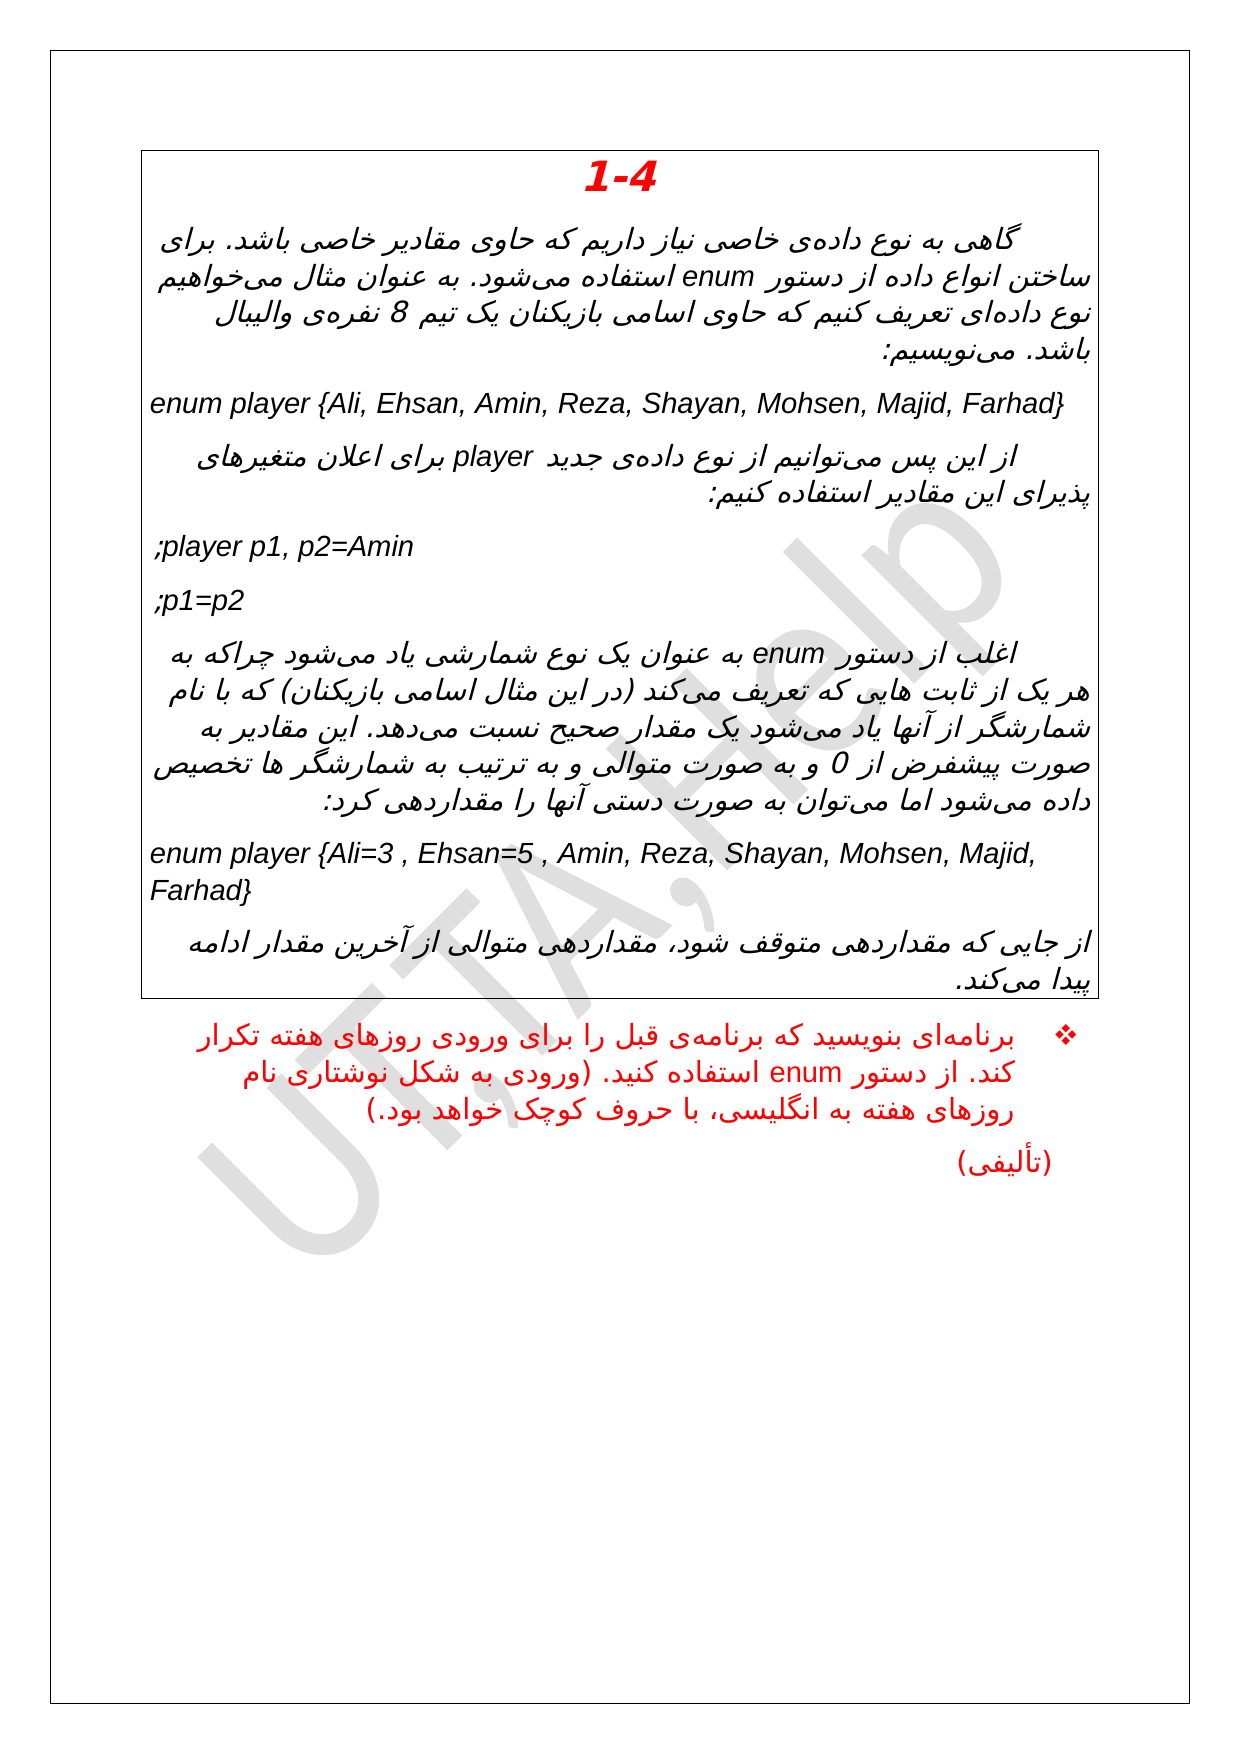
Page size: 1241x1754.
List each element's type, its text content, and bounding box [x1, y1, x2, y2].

text (تألیفی) [150, 1146, 1053, 1179]
text اغلب از دستور enum به عنوان یک نوع شمارشی یاد می‌شود چراکه به هر یک از ثابت هایی که تعریف می‌کند (در این مثال اسامی بازیکنان) که با نام شمارشگر از آنها یاد می‌شود یک مقدار صحیح نسبت می‌دهد. این مقادیر به صورت پیشفرض از 0 و به صورت متوالی و به ترتیب به شمارشگر ها تخصیص داده می‌شود اما می‌توان به صورت دستی آنها را مقداردهی کرد: [142, 633, 1098, 817]
text گاهی به نوع داده‌ی خاصی نیاز داریم که حاوی مقادیر خاصی باشد. برای ساختن انواع داده از دستور enum استفاده می‌شود. به عنوان مثال می‌خواهیم نوع داده‌ای تعریف کنیم که حاوی اسامی بازیکنان یک تیم 8 نفره‌ی والیبال باشد. می‌نویسیم: [142, 219, 1098, 366]
text enum player {Ali=3 , Ehsan=5 , Amin, Reza, Shayan, Mohsen, Majid, Farhad} [142, 833, 1098, 906]
text 1-4 [142, 151, 1098, 202]
text از این پس می‌توانیم از نوع داده‌ی جدید player برای اعلان متغیر‌های پذیرای این مقادیر استفاده کنیم: [142, 436, 1098, 509]
list برنامه‌ای بنویسید که برنامه‌ی قبل را برای ورودی روزهای هفته تکرار کند. از دستور enum استفاده کنید. (ورودی به شکل نوشتاری نام روزهای هفته به انگلیسی، با حروف کوچک خواهد بود.) [150, 1019, 1053, 1126]
text از جایی که مقداردهی متوقف شود، مقداردهی متوالی از آخرین مقدار ادامه پیدا می‌کند. [142, 922, 1098, 998]
text enum player {Ali, Ehsan, Amin, Reza, Shayan, Mohsen, Majid, Farhad} [142, 383, 1098, 419]
text player p1, p2=Amin; [142, 526, 1098, 563]
text p1=p2; [142, 579, 1098, 617]
